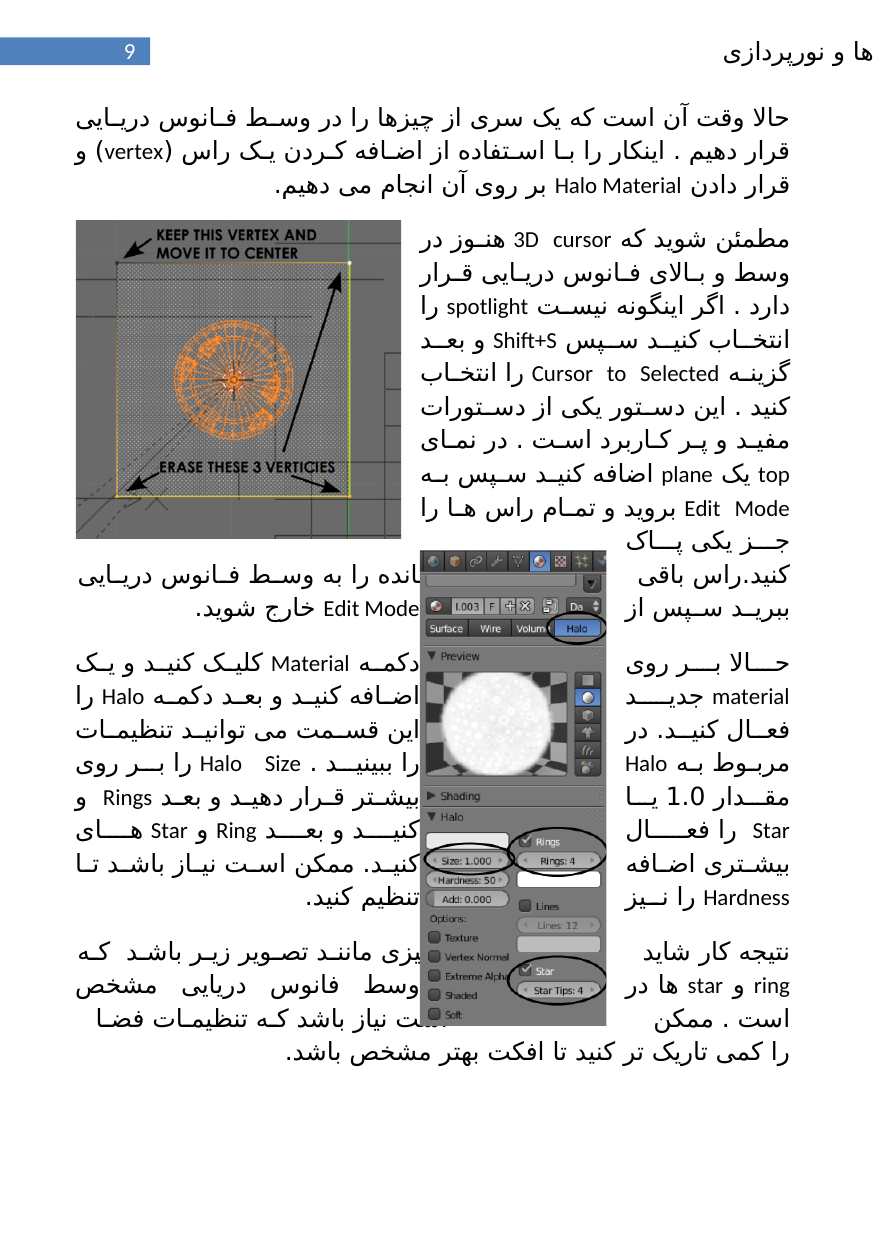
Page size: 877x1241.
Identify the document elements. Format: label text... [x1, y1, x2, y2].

text نتیجه کار شاید چیزی مانند تصویر زیر باشد که ring و star ها در وسط فانوس دریایی مشخص است . ممکن است نیاز باشد که تنظیمات فضا را کمی تاریک تر کنید تا افکت بهتر مشخص باشد. [75, 937, 790, 1067]
picture [75, 220, 402, 539]
text حالا وقت آن است که یک سری از چیزها را در وسط فانوس دریایی قرار دهیم . اینکار را با استفاده از اضافه کردن یک راس (vertex) و قرار دادن Halo Material بر روی آن انجام می دهیم. [75, 103, 790, 199]
picture [419, 548, 607, 1026]
text حالا بر روی دکمه Material کلیک کنید و یک material جدید اضافه کنید و بعد دکمه Halo را فعال کنید. در این قسمت می توانید تنظیمات مربوط به Halo را ببینید . Halo Size را بر روی مقدار 1.0 یا بیشتر قرار دهید و بعد Rings و Star را فعال کنید و بعد Ring و Star های بیشتری اضافه کنید. ممکن است نیاز باشد تا Hardness را نیز تنظیم کنید. [607, 648, 790, 912]
text حالا بر روی دکمه Material کلیک کنید و یک material جدید اضافه کنید و بعد دکمه Halo را فعال کنید. در این قسمت می توانید تنظیمات مربوط به Halo را ببینید . Halo Size را بر روی مقدار 1.0 یا بیشتر قرار دهید و بعد Rings و Star را فعال کنید و بعد Ring و Star های بیشتری اضافه کنید. ممکن است نیاز باشد تا Hardness را نیز تنظیم کنید. [75, 648, 419, 912]
